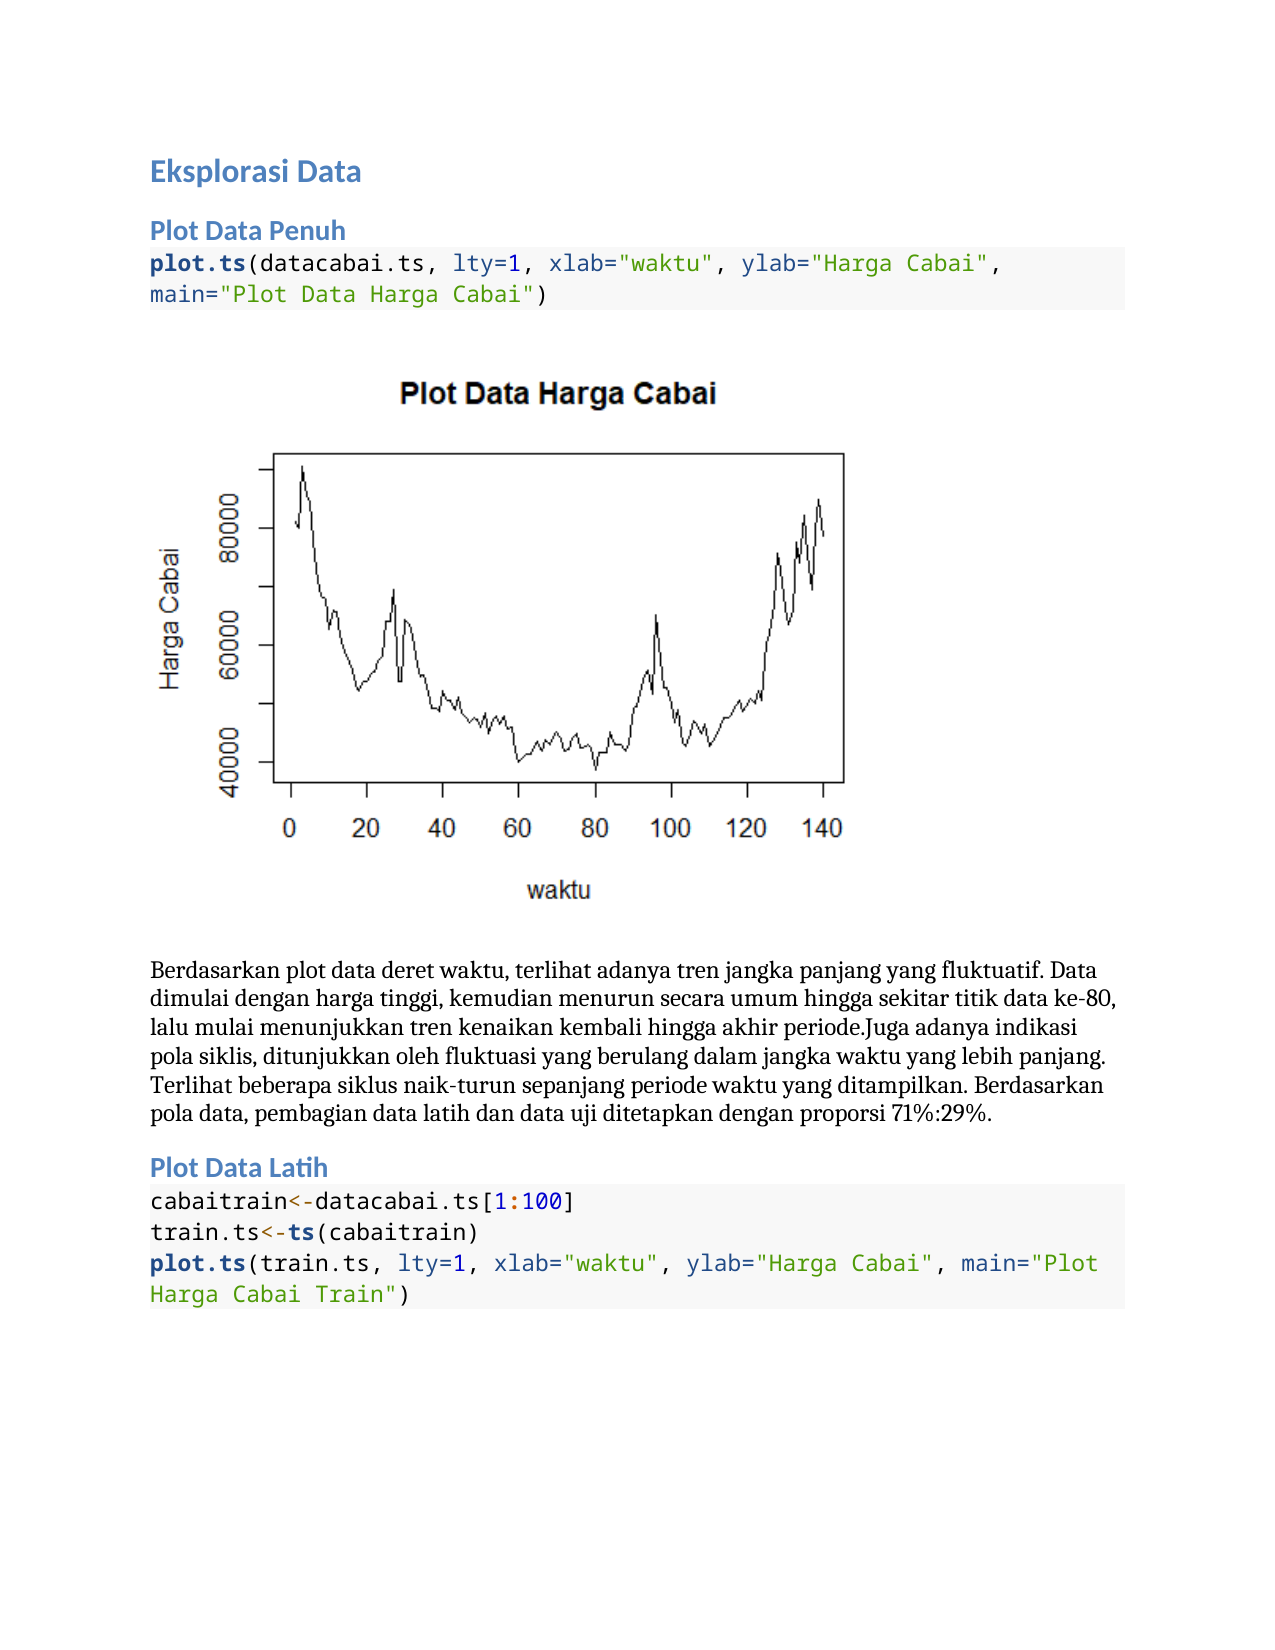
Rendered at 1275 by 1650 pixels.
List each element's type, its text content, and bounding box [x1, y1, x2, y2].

text plot.ts(datacabai.ts, lty=1, xlab="waktu", ylab="Harga Cabai", main="Plot Data Harga Cabai") [150, 247, 1125, 310]
subtitle Plot Data Latih [150, 1149, 1125, 1184]
text cabaitrain<-datacabai.ts[1:100] train.ts<-ts(cabaitrain) plot.ts(train.ts, lty=1, xlab="waktu", ylab="Harga Cabai", main="Plot Harga Cabai Train") [150, 1184, 1125, 1309]
picture [150, 330, 908, 937]
subtitle Eksplorasi Data [150, 150, 1125, 191]
subtitle Plot Data Penuh [150, 212, 1125, 247]
text Berdasarkan plot data deret waktu, terlihat adanya tren jangka panjang yang fluktuatif. Data dimulai dengan harga tinggi, kemudian menurun secara umum hingga sekitar titik data ke-80, lalu mulai menunjukkan tren kenaikan kembali hingga akhir periode.Juga adanya indikasi pola siklis, ditunjukkan oleh fluktuasi yang berulang dalam jangka waktu yang lebih panjang. Terlihat beberapa siklus naik-turun sepanjang periode waktu yang ditampilkan. Berdasarkan pola data, pembagian data latih dan data uji ditetapkan dengan proporsi 71%:29%. [150, 956, 1125, 1128]
